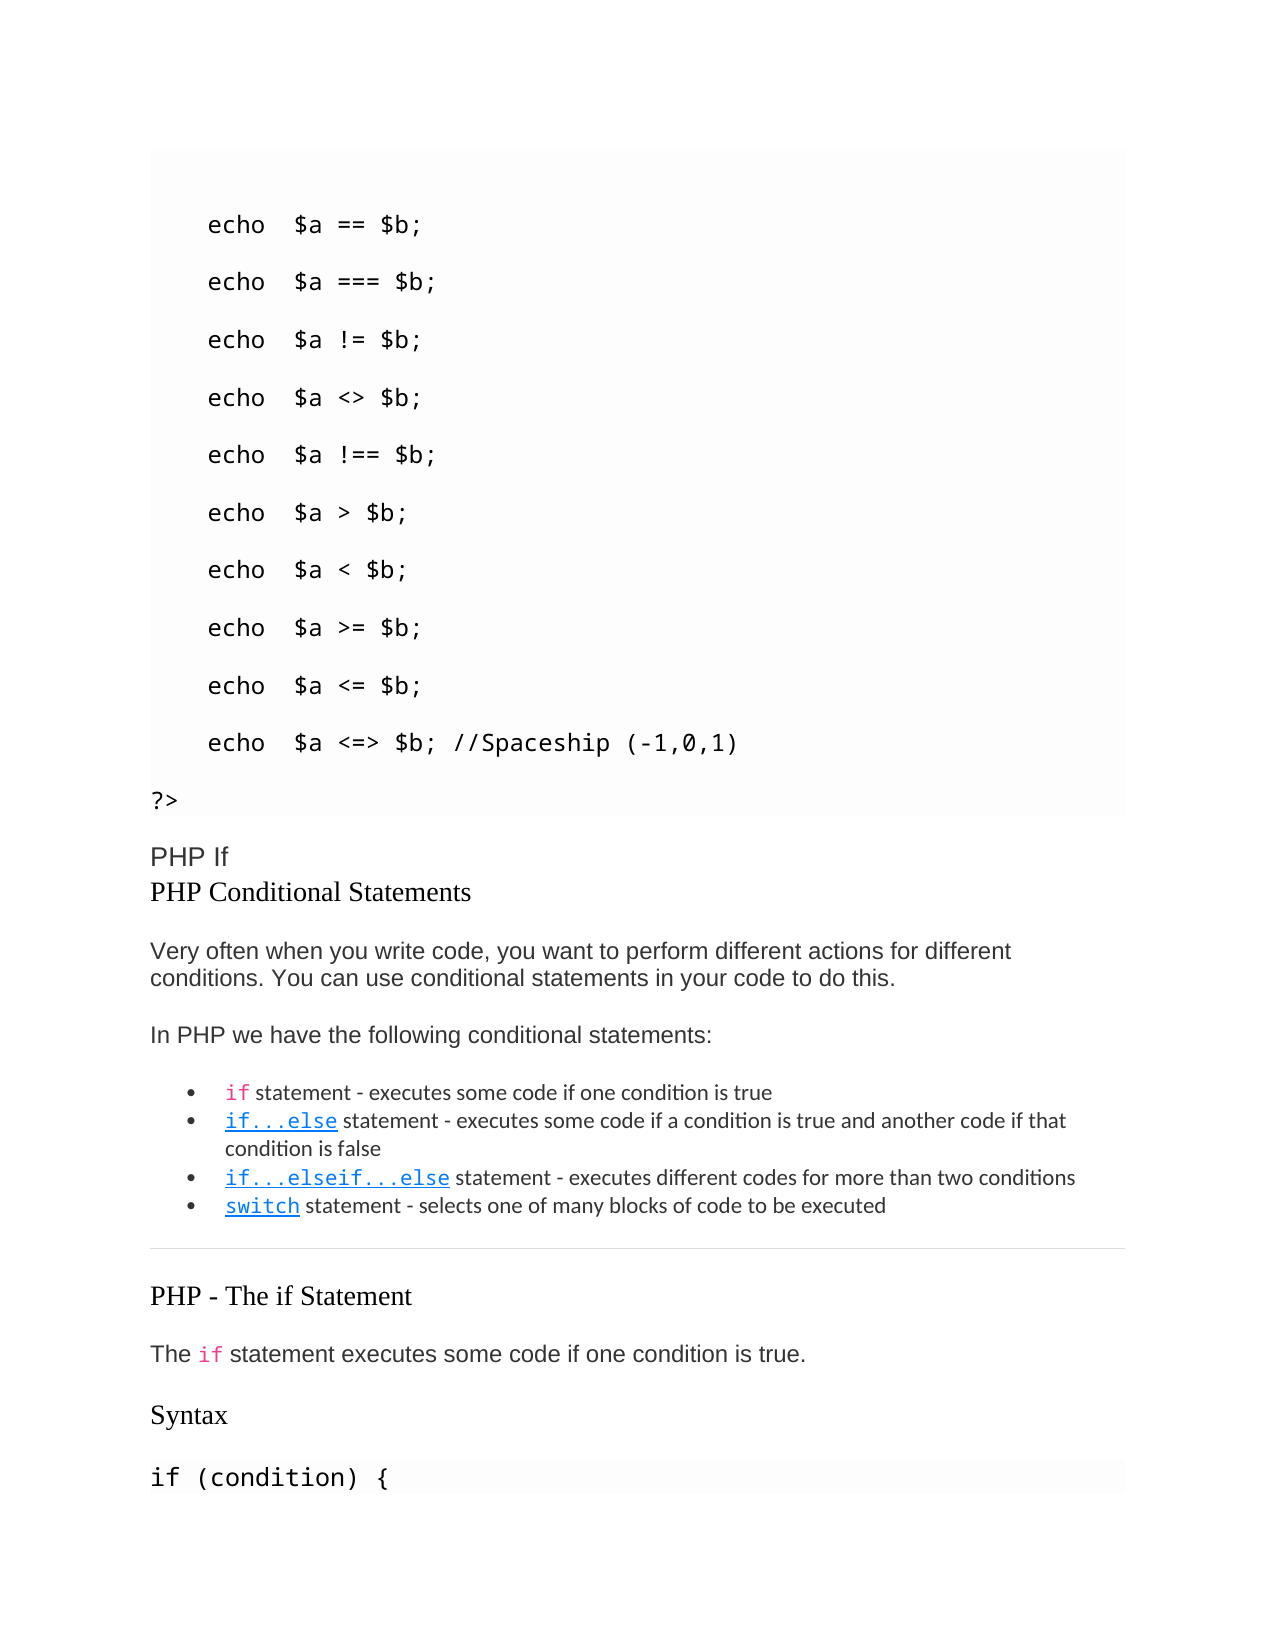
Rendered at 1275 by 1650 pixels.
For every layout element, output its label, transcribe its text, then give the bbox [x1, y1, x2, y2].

text echo $a < $b; [150, 553, 1125, 586]
subtitle PHP Conditional Statements [150, 875, 1125, 907]
list if statement - executes some code if one condition is true [187, 1078, 1125, 1106]
text ?> [150, 784, 1125, 816]
text echo $a <=> $b; //Spaceship (-1,0,1) [150, 726, 1125, 759]
list if...else statement - executes some code if a condition is true and another code if that condition is false [187, 1106, 1125, 1163]
text echo $a != $b; [150, 323, 1125, 355]
text Very often when you write code, you want to perform different actions for different conditions. You can use conditional statements in your code to do this. [150, 937, 1125, 992]
text echo $a <= $b; [150, 668, 1125, 701]
subtitle PHP If [150, 841, 1125, 872]
text echo $a !== $b; [150, 438, 1125, 471]
list if...elseif...else statement - executes different codes for more than two conditions [187, 1163, 1125, 1191]
text echo $a <> $b; [150, 380, 1125, 413]
text if (condition) { [150, 1460, 1125, 1494]
text In PHP we have the following conditional statements: [150, 1021, 1125, 1048]
text echo $a > $b; [150, 496, 1125, 528]
text echo $a >= $b; [150, 611, 1125, 643]
subtitle PHP - The if Statement [150, 1279, 1125, 1311]
text echo $a === $b; [150, 265, 1125, 298]
subtitle Syntax [150, 1398, 1125, 1431]
list switch statement - selects one of many blocks of code to be executed [187, 1191, 1125, 1219]
text echo $a == $b; [150, 208, 1125, 240]
text The if statement executes some code if one condition is true. [150, 1340, 1125, 1369]
